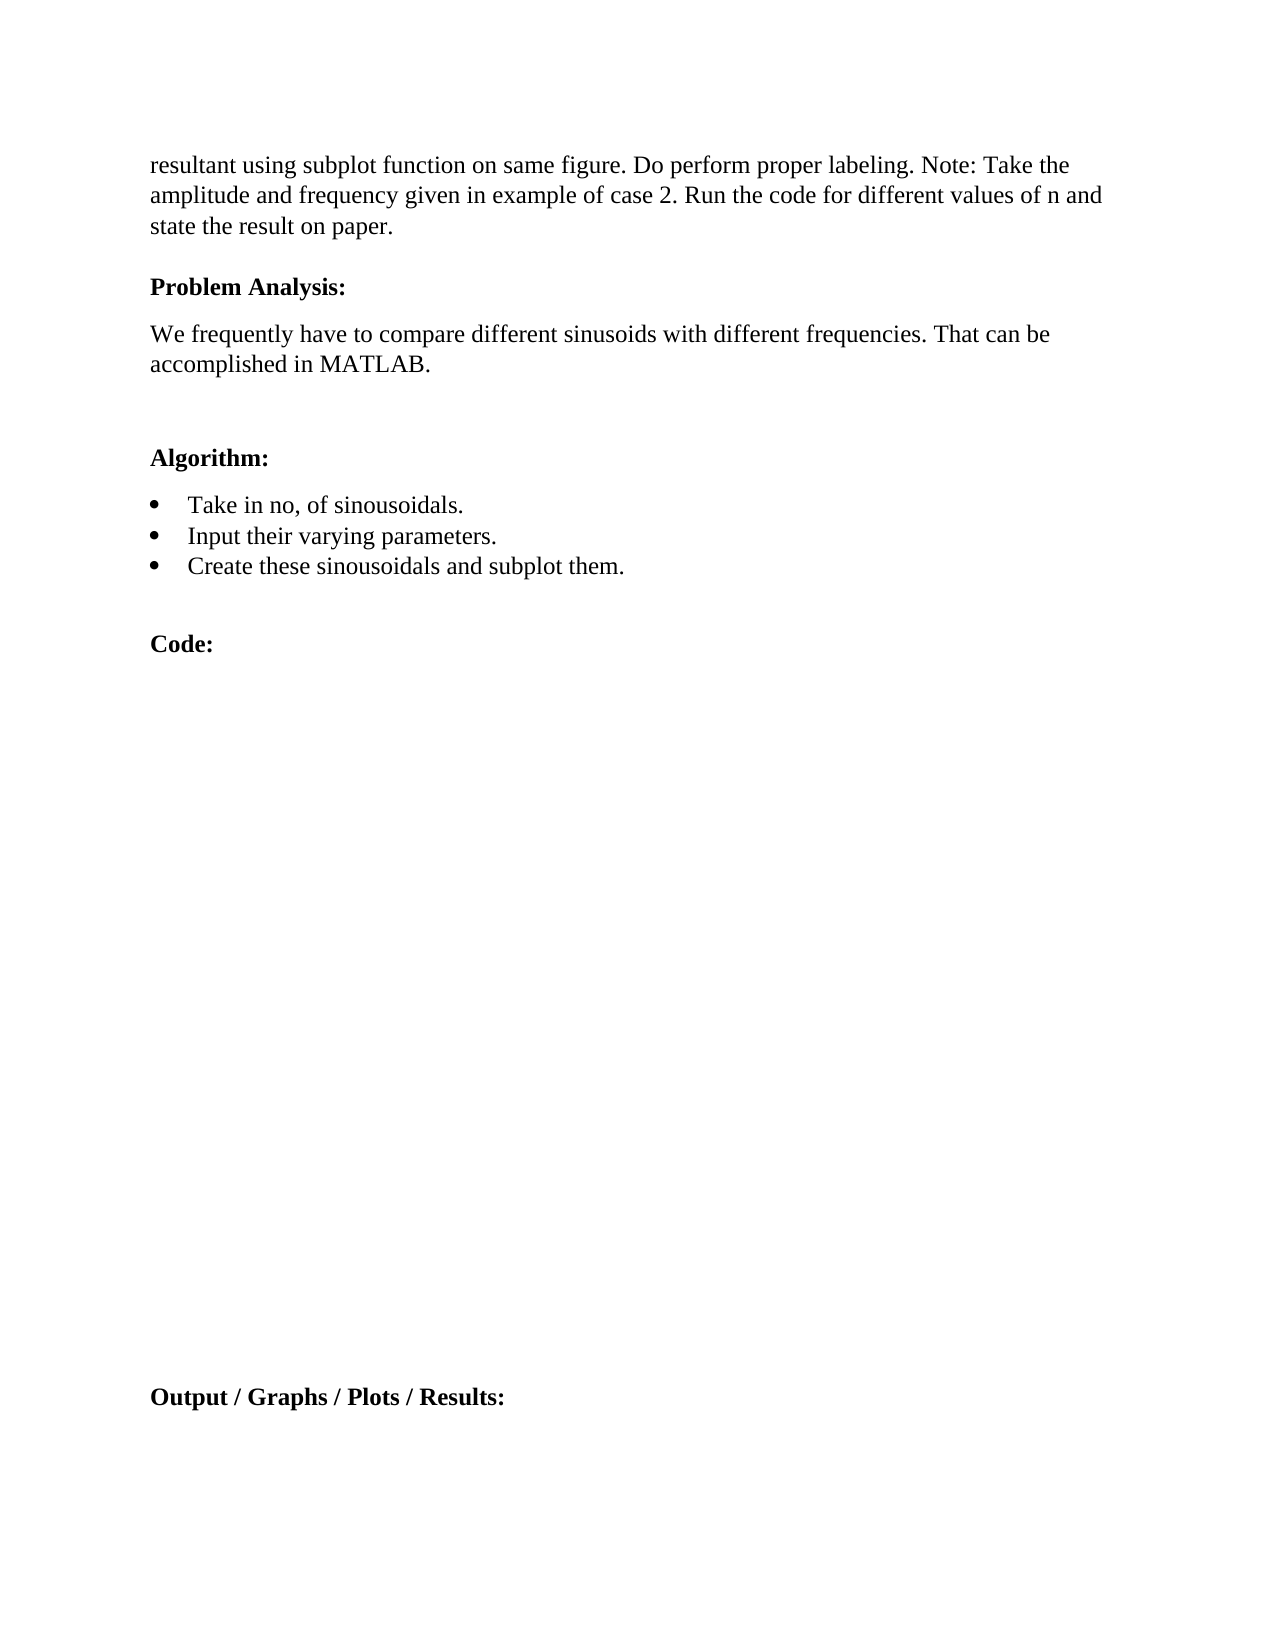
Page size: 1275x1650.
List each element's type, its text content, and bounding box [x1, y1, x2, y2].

text Output / Graphs / Plots / Results: [150, 1382, 1125, 1411]
text Algorithm: [150, 443, 1125, 472]
text We frequently have to compare different sinusoids with different frequencies. That can be accomplished in MATLAB. [150, 319, 1125, 378]
list Create these sinousoidals and subplot them. [150, 551, 1125, 580]
list Take in no, of sinousoidals. [150, 490, 1125, 519]
text Problem Analysis: [150, 272, 1125, 300]
list Input their varying parameters. [150, 521, 1125, 549]
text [150, 150, 1125, 239]
text Code: [150, 629, 1125, 657]
